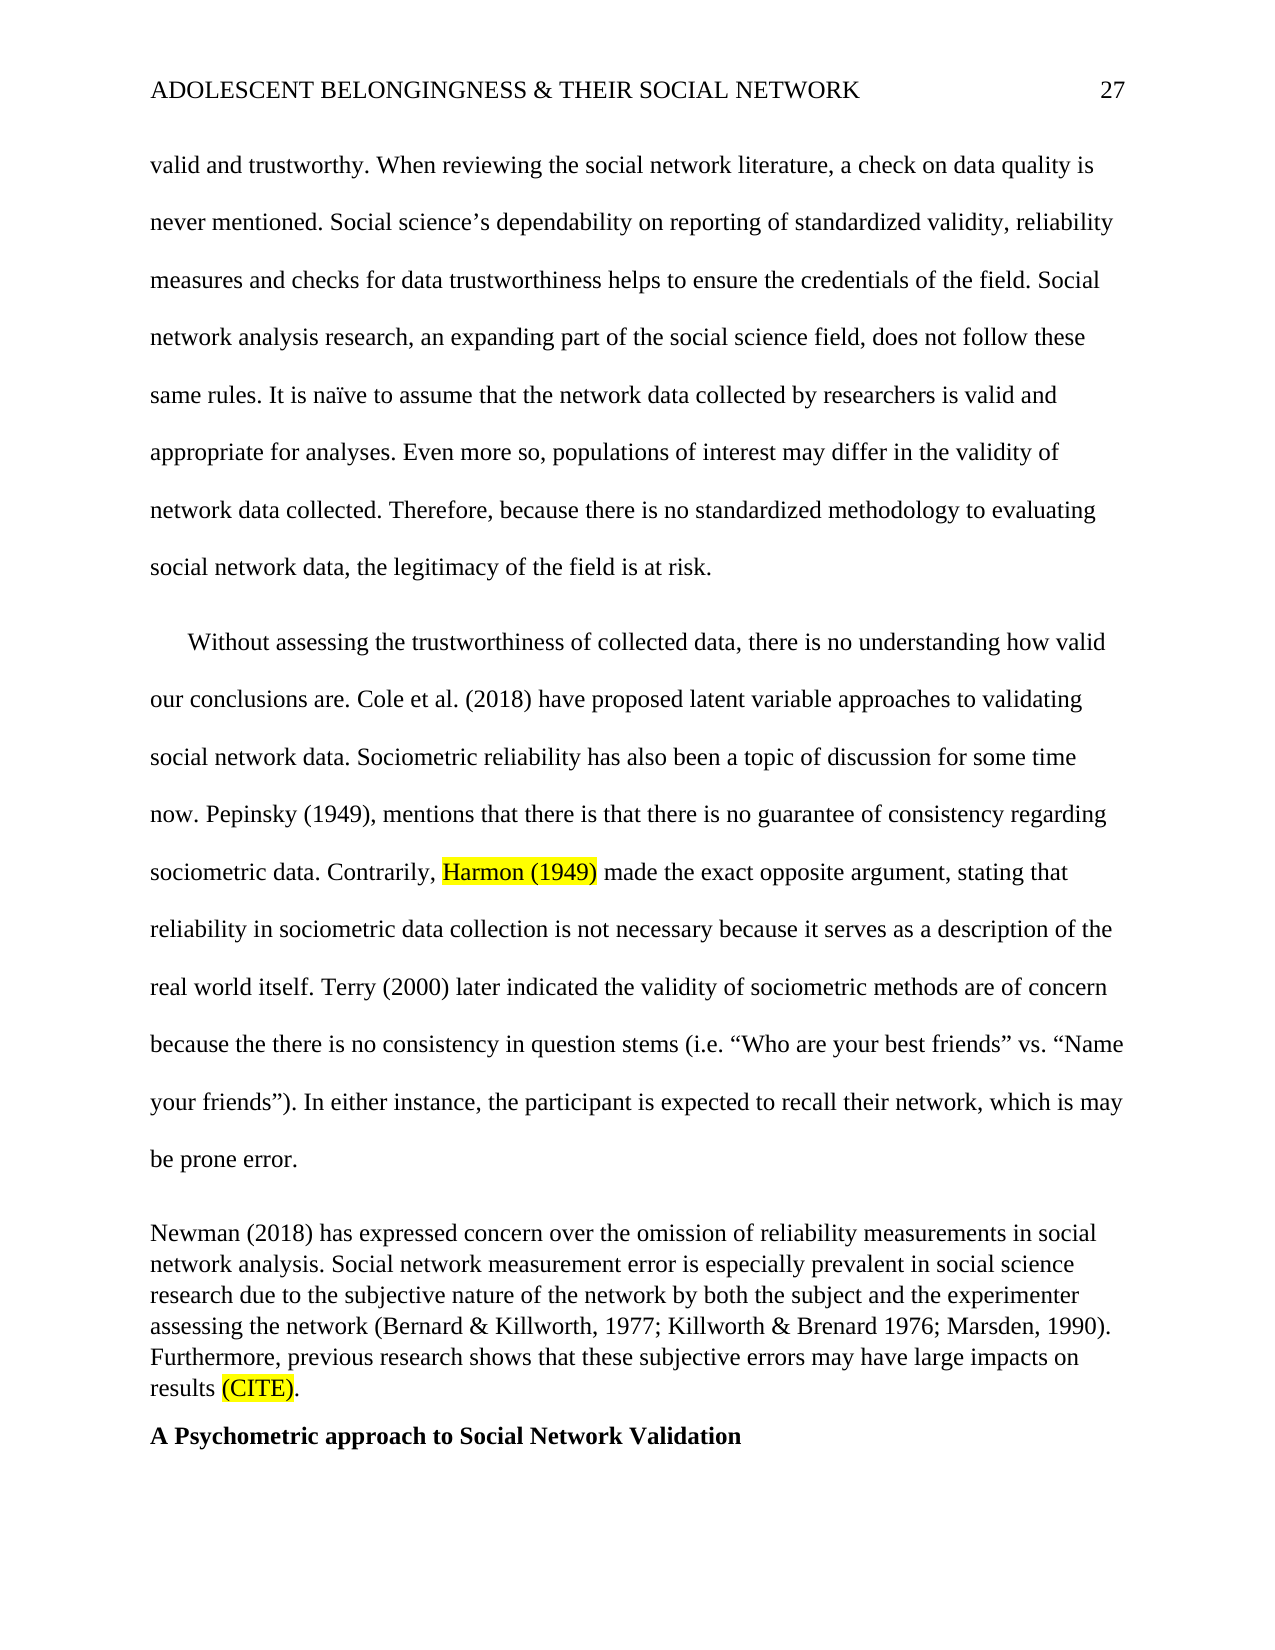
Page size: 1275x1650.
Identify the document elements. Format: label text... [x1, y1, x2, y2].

text Newman (2018) has expressed concern over the omission of reliability measurements in social network analysis. Social network measurement error is especially prevalent in social science research due to the subjective nature of the network by both the subject and the experimenter assessing the network (Bernard & Killworth, 1977; Killworth & Brenard 1976; Marsden, 1990). Furthermore, previous research shows that these subjective errors may have large impacts on results (CITE). [150, 1218, 1125, 1402]
text A Psychometric approach to Social Network Validation [150, 1421, 1125, 1450]
text Without assessing the trustworthiness of collected data, there is no understanding how valid our conclusions are. Cole et al. (2018) have proposed latent variable approaches to validating social network data. Sociometric reliability has also been a topic of discussion for some time now. Pepinsky (1949), mentions that there is that there is no guarantee of consistency regarding sociometric data. Contrarily, Harmon (1949) made the exact opposite argument, stating that reliability in sociometric data collection is not necessary because it serves as a description of the real world itself. Terry (2000) later indicated the validity of sociometric methods are of concern because the there is no consistency in question stems (i.e. “Who are your best friends” vs. “Name your friends”). In either instance, the participant is expected to recall their network, which is may be prone error. [150, 627, 1125, 1173]
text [150, 150, 1125, 581]
